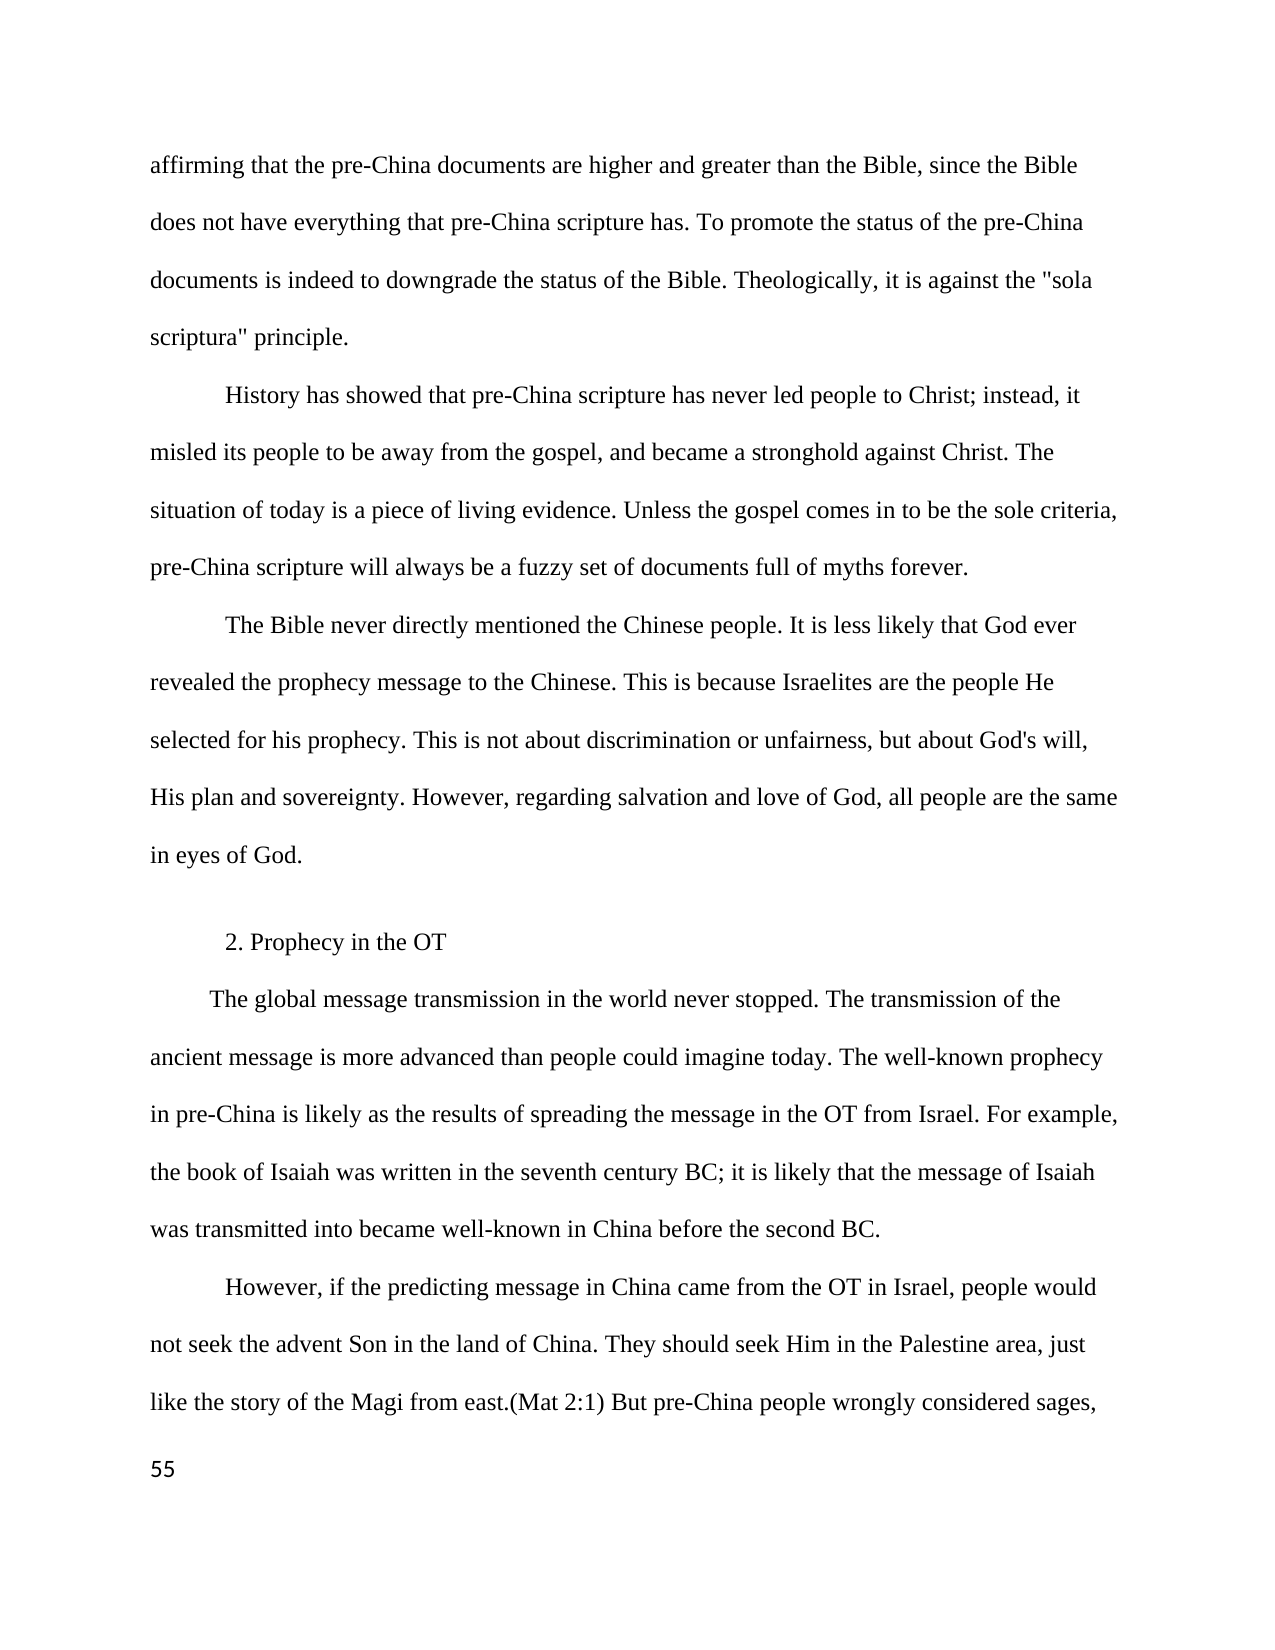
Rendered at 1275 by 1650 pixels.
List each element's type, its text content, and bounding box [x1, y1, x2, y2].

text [150, 150, 1125, 869]
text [150, 984, 1125, 1416]
text 2. Prophecy in the OT [225, 927, 1125, 955]
